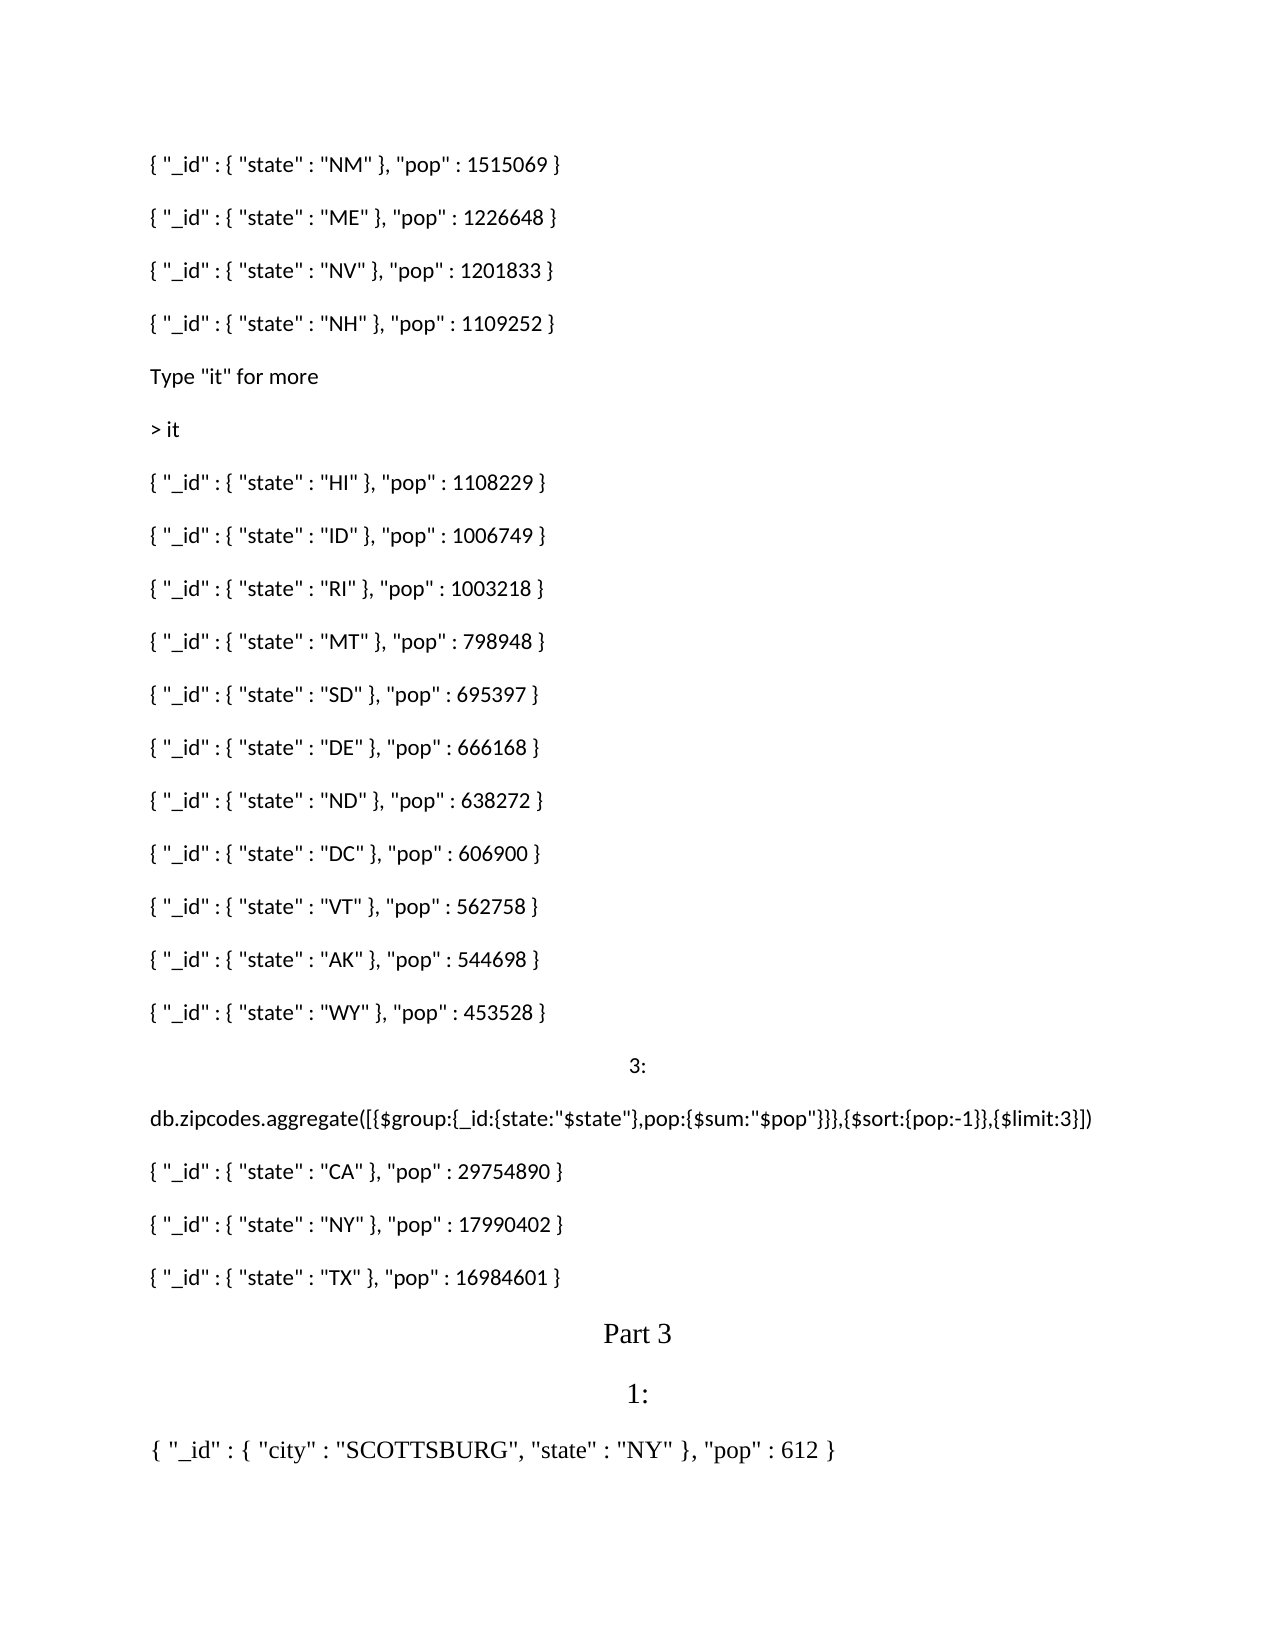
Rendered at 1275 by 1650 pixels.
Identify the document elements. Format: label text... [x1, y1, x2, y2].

text > it [150, 415, 1125, 443]
text { "_id" : { "state" : "VT" }, "pop" : 562758 } [150, 892, 1125, 920]
text { "_id" : { "state" : "DC" }, "pop" : 606900 } [150, 839, 1125, 867]
text { "_id" : { "state" : "NH" }, "pop" : 1109252 } [150, 309, 1125, 337]
text Part 3 [150, 1316, 1125, 1350]
text { "_id" : { "state" : "CA" }, "pop" : 29754890 } [150, 1157, 1125, 1185]
text { "_id" : { "state" : "MT" }, "pop" : 798948 } [150, 627, 1125, 655]
text 3: [150, 1051, 1125, 1079]
text { "_id" : { "state" : "RI" }, "pop" : 1003218 } [150, 574, 1125, 602]
text { "_id" : { "state" : "NV" }, "pop" : 1201833 } [150, 256, 1125, 284]
text { "_id" : { "state" : "AK" }, "pop" : 544698 } [150, 945, 1125, 973]
text { "_id" : { "state" : "HI" }, "pop" : 1108229 } [150, 468, 1125, 496]
text { "_id" : { "state" : "ID" }, "pop" : 1006749 } [150, 521, 1125, 549]
text { "_id" : { "state" : "NY" }, "pop" : 17990402 } [150, 1210, 1125, 1238]
text { "_id" : { "state" : "ME" }, "pop" : 1226648 } [150, 203, 1125, 231]
text Type "it" for more [150, 362, 1125, 390]
text { "_id" : { "state" : "WY" }, "pop" : 453528 } [150, 998, 1125, 1026]
text { "_id" : { "state" : "TX" }, "pop" : 16984601 } [150, 1263, 1125, 1291]
text { "_id" : { "state" : "NM" }, "pop" : 1515069 } [150, 150, 1125, 178]
text 1: [150, 1376, 1125, 1409]
text { "_id" : { "state" : "SD" }, "pop" : 695397 } [150, 680, 1125, 708]
text { "_id" : { "state" : "DE" }, "pop" : 666168 } [150, 733, 1125, 761]
text db.zipcodes.aggregate([{$group:{_id:{state:"$state"},pop:{$sum:"$pop"}}},{$sort:{pop:-1}},{$limit:3}]) [150, 1104, 1125, 1132]
text { "_id" : { "state" : "ND" }, "pop" : 638272 } [150, 786, 1125, 814]
text { "_id" : { "city" : "SCOTTSBURG", "state" : "NY" }, "pop" : 612 } [150, 1435, 1125, 1464]
